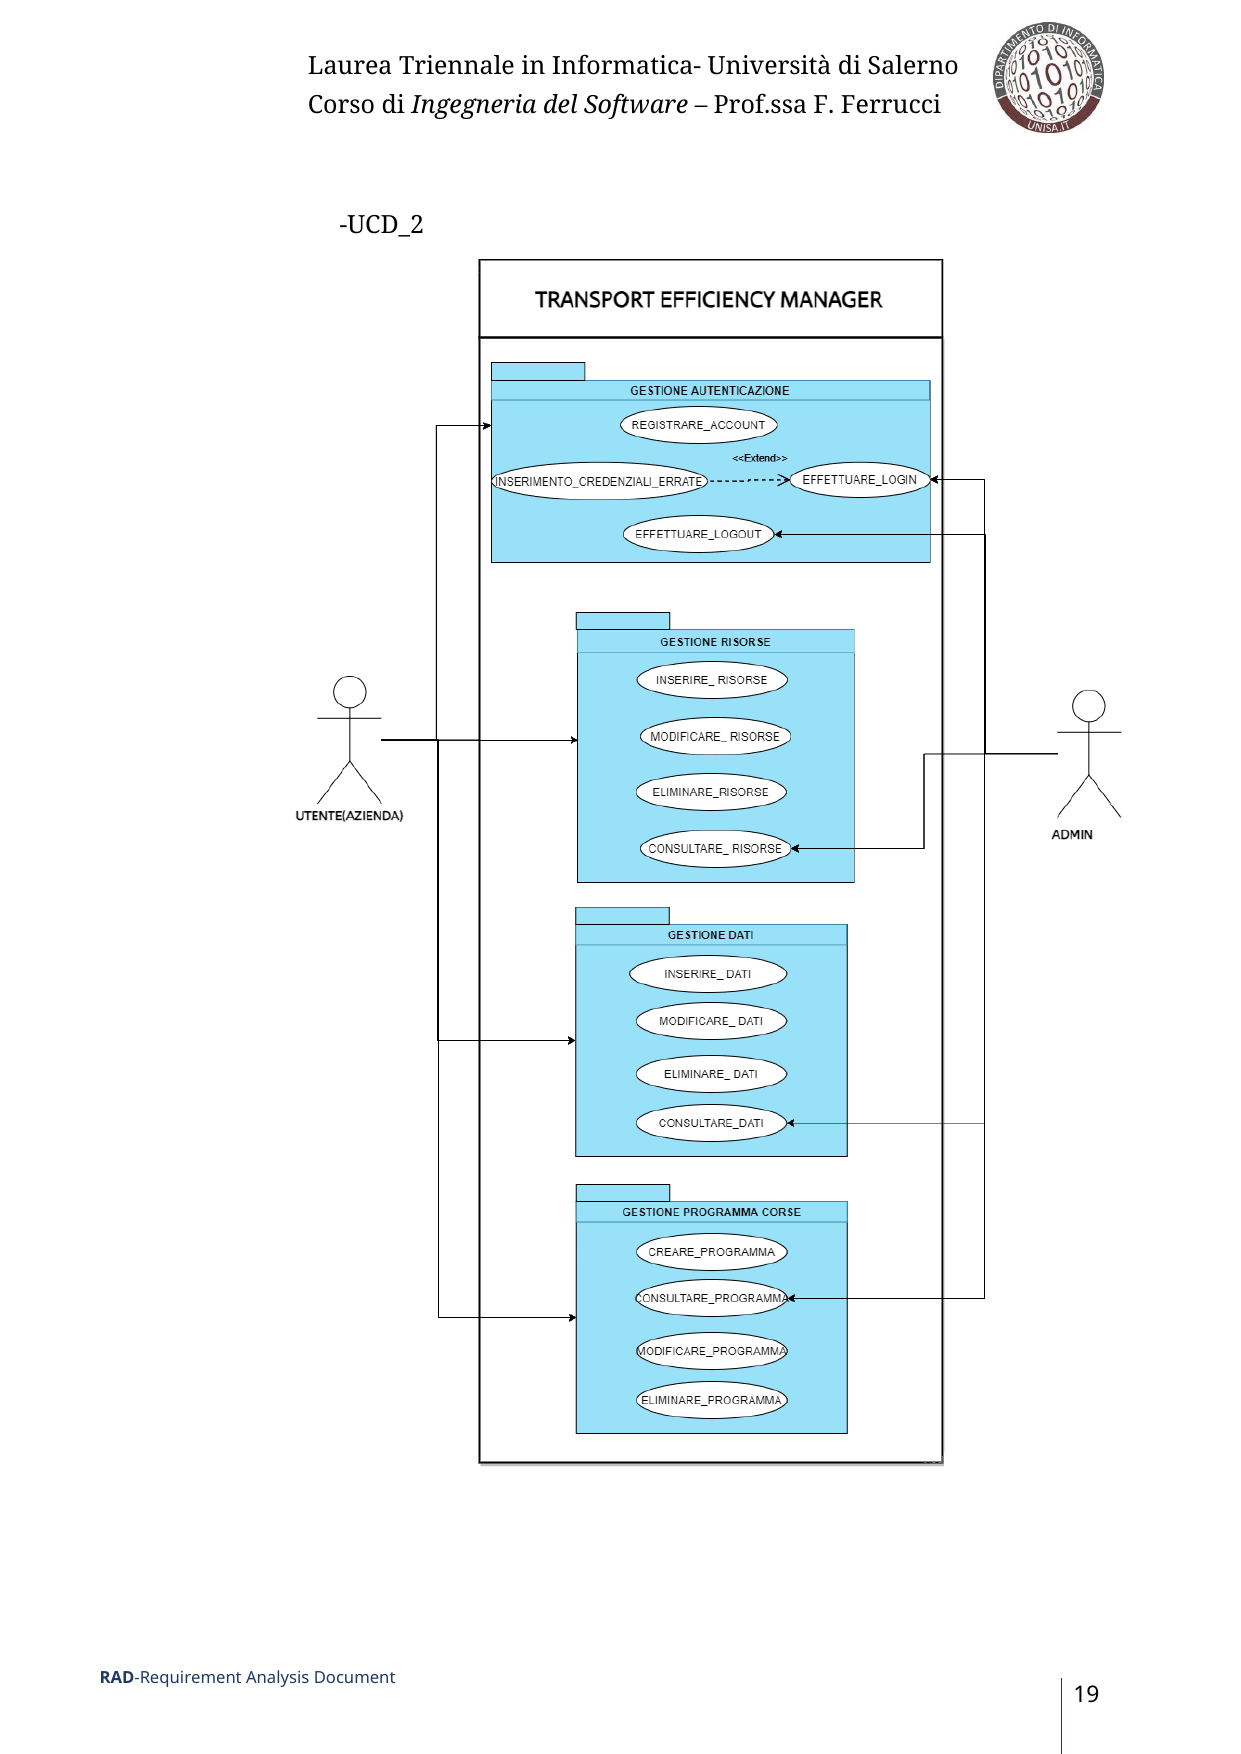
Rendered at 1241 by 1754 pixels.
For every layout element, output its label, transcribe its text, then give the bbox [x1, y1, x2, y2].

picture [291, 259, 1123, 1467]
text -UCD_2 [266, 206, 1122, 240]
picture [993, 22, 1104, 133]
